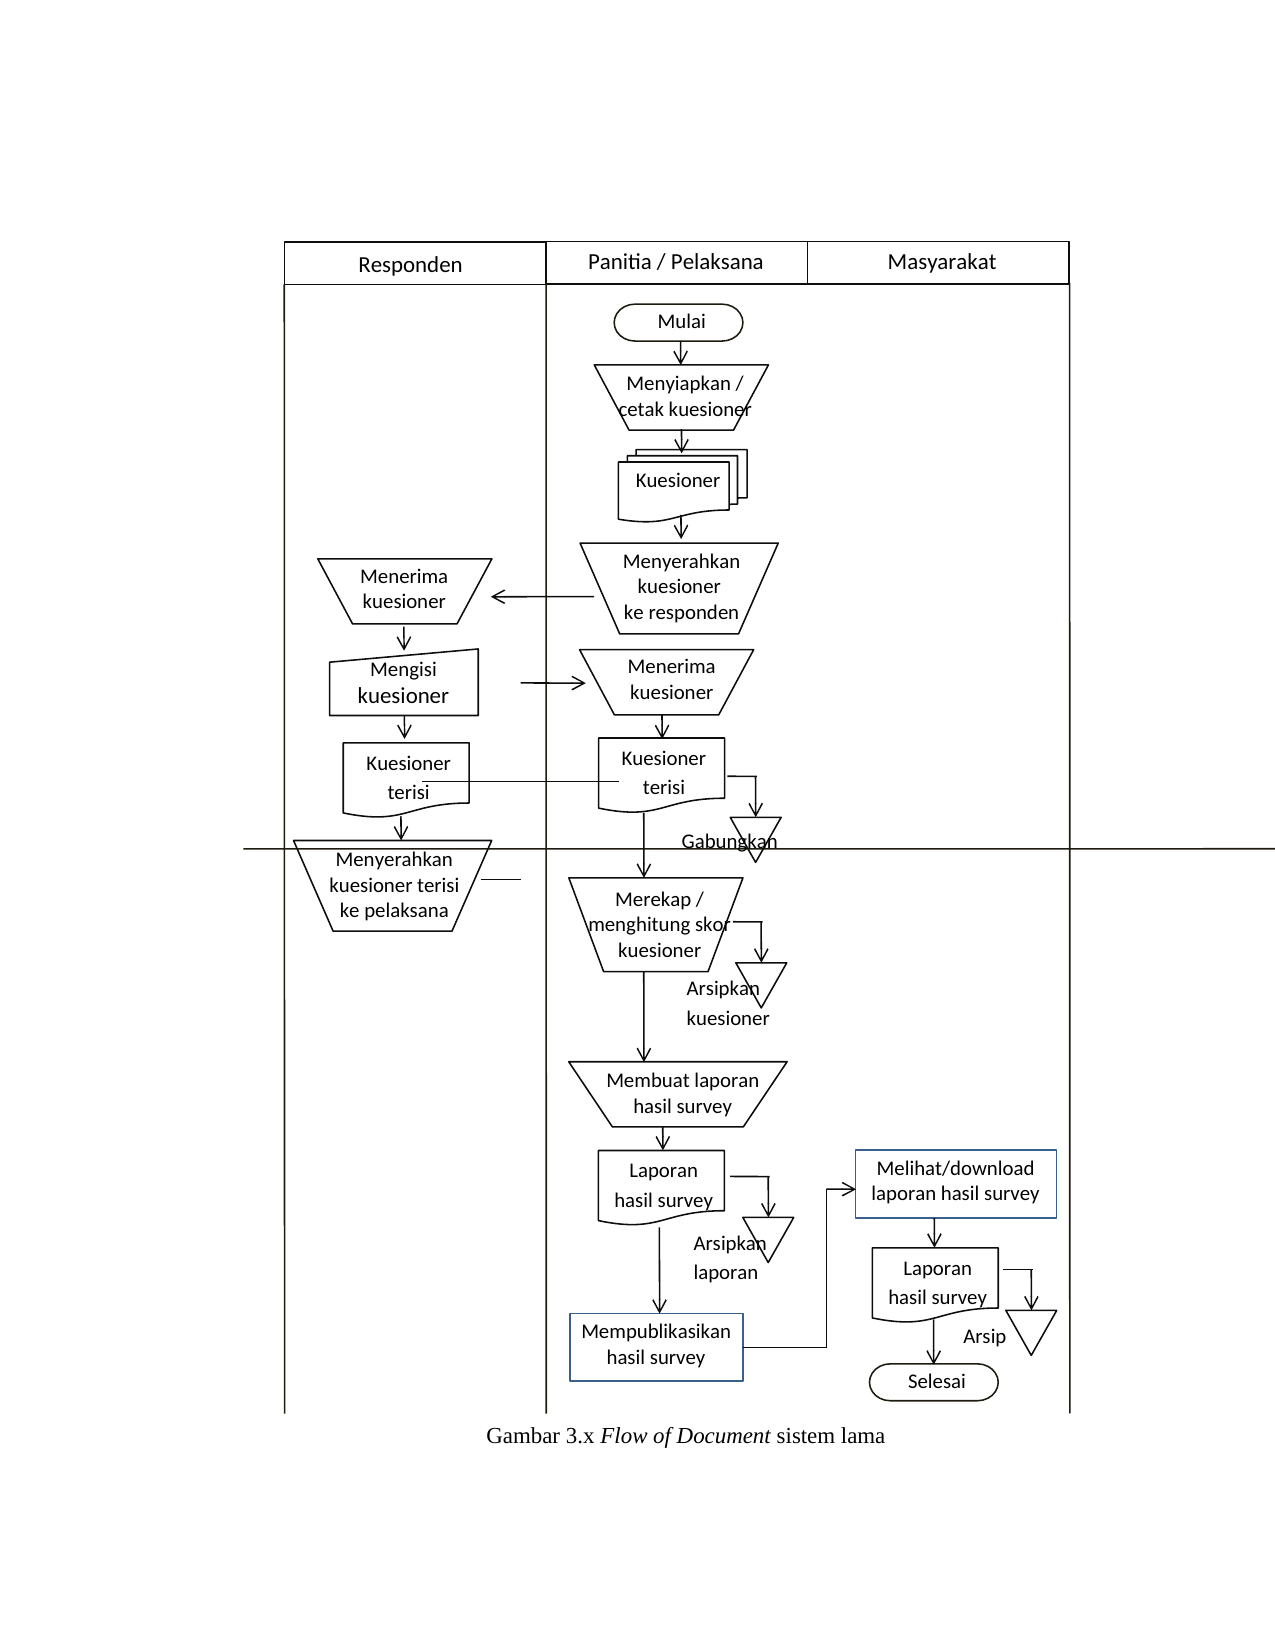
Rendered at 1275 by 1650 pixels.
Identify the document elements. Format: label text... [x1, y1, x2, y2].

text Gambar 3.x Flow of Document sistem lama [236, 1422, 1098, 1449]
